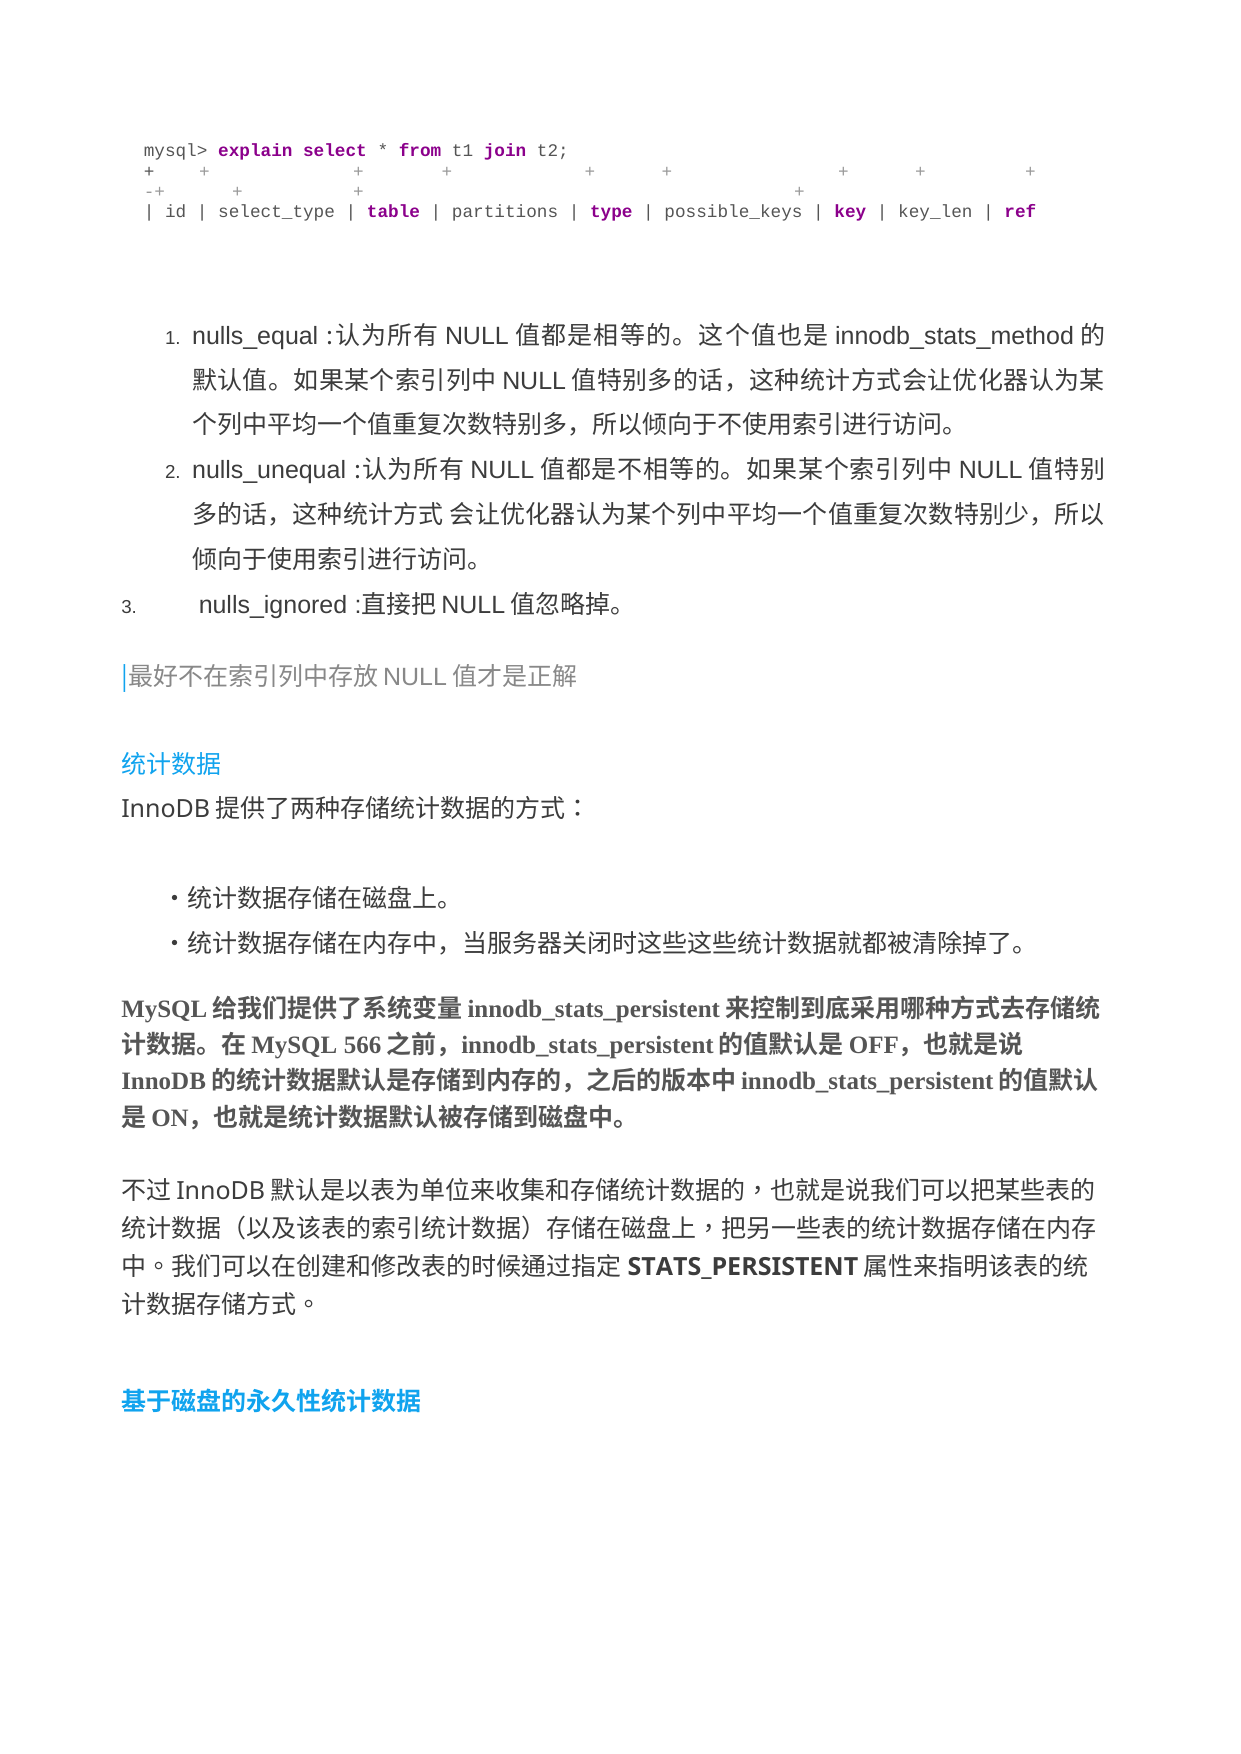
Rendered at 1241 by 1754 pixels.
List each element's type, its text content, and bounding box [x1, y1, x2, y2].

list nulls_ignored :直接把NULL值忽略掉。 [121, 577, 1105, 622]
text 基于磁盘的永久性统计数据 [121, 1367, 1105, 1421]
text |最好不在索引列中存放NULL值才是正解 [121, 649, 1105, 694]
text 不过InnoDB默认是以表为单位来收集和存储统计数据的，也就是说我们可以把某些表的统计数据（以及该表的索引统计数据）存储在磁盘上，把另一些表的统计数据存储在内存中。我们可以在创建和修改表的时候通过指定 STATS_PERSISTENT属性来指明该表的统计数据存储方式。 [121, 1169, 1105, 1321]
list nulls_unequal :认为所有NULL值都是不相等的。如果某个索引列中NULL值特别多的话，这种统计方式 会让优化器认为某个列中平均一个值重复次数特别少，所以倾向于使用索引进行访问。 [165, 443, 1105, 577]
text MySQL给我们提供了系统变量innodb_stats_persistent来控制到底采用哪种方式去存储统计数据。在MySQL 566之前，innodb_stats_persistent的值默认是OFF，也就是说InnoDB的统计数据默认是存储到内存的，之后的版本中innodb_stats_persistent的值默认是ON，也就是统计数据默认被存储到磁盘中。 [121, 988, 1105, 1133]
list nulls_equal :认为所有NULL值都是相等的。这个值也是innodb_stats_method的默认值。如果某个索引列中NULL值特别多的话，这种统计方式会让优化器认为某个列中平均一个值重复次数特别多，所以倾向于不使用索引进行访问。 [165, 308, 1105, 443]
text InnoDB提供了两种存储统计数据的方式： [121, 787, 1105, 825]
text 统计数据 [121, 750, 1105, 779]
text ・统计数据存储在内存中，当服务器关闭时这些这些统计数据就都被清除掉了。 [121, 916, 1105, 961]
text ・统计数据存储在磁盘上。 [121, 871, 1105, 916]
